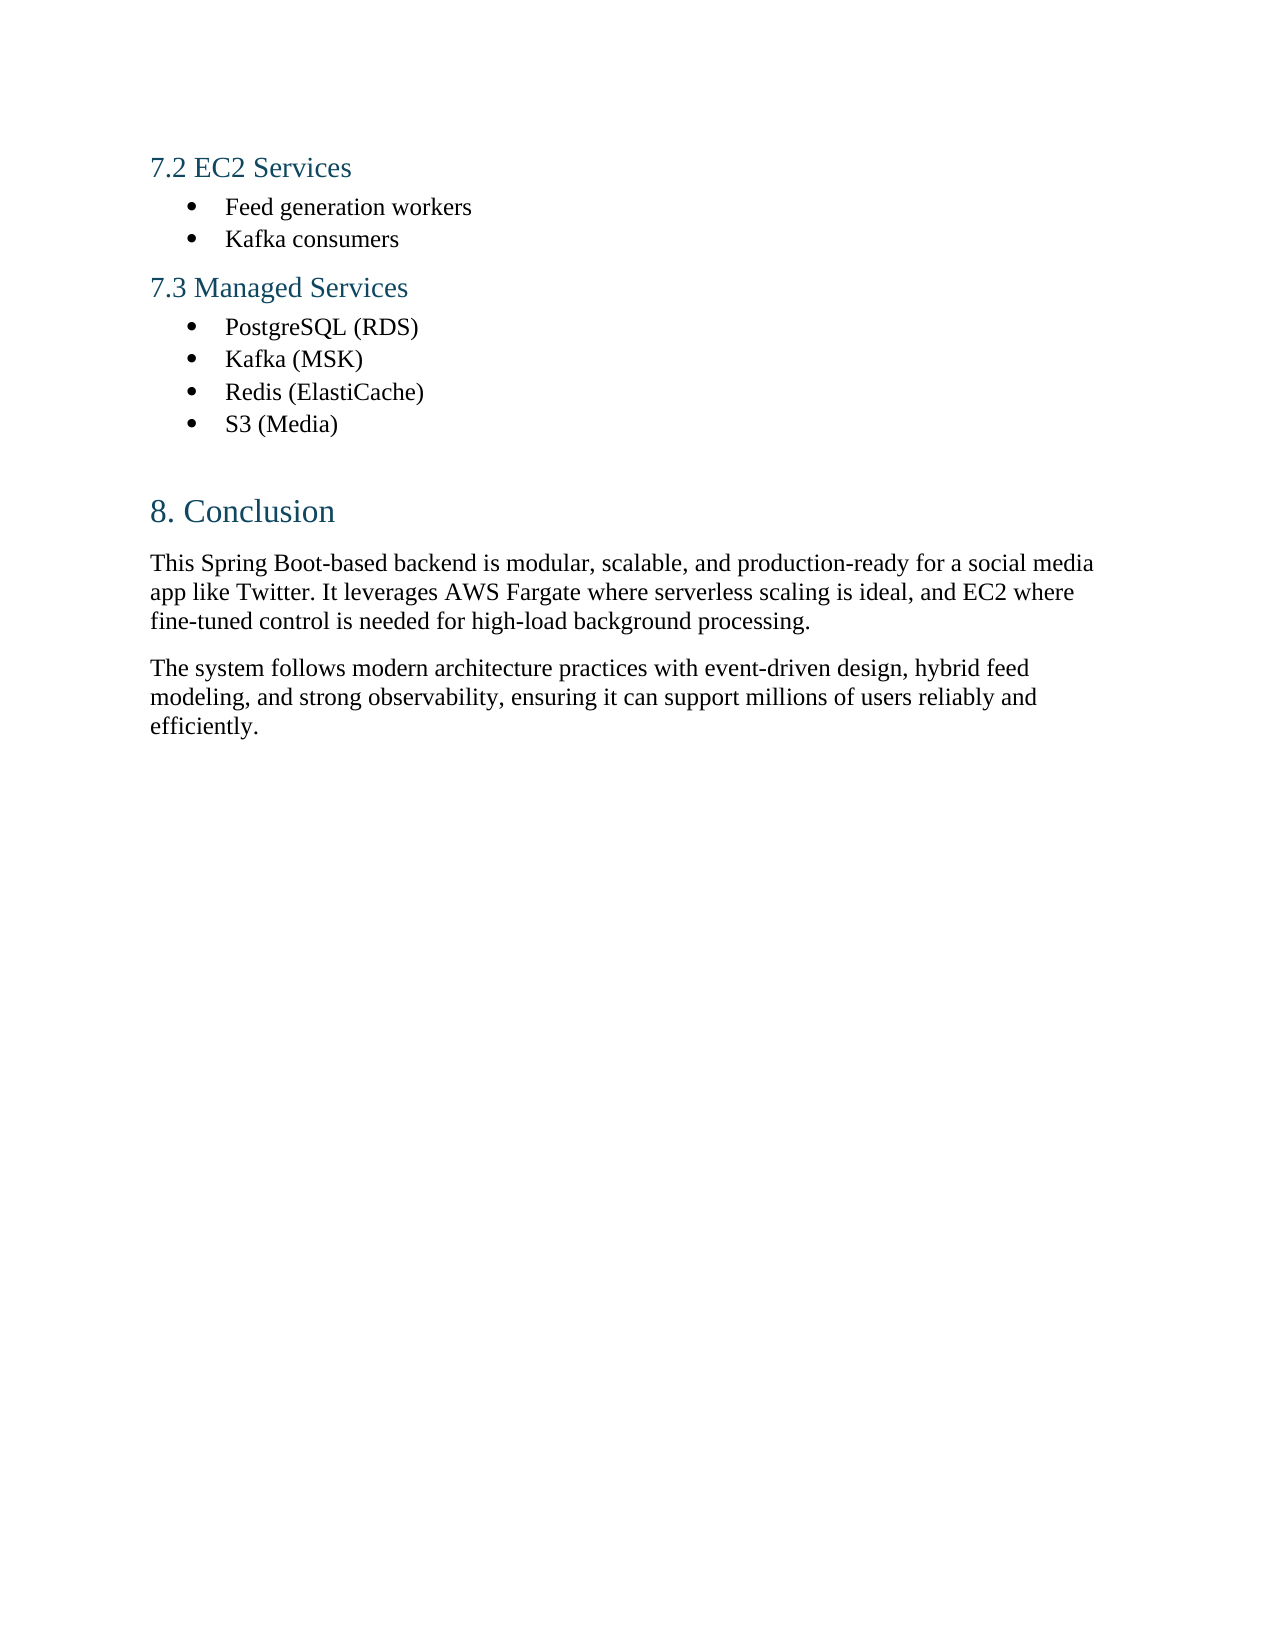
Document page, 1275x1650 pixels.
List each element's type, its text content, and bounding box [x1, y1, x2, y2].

list Redis (ElastiCache) [187, 377, 1125, 405]
list Feed generation workers [187, 192, 1125, 221]
list Kafka consumers [187, 224, 1125, 253]
text The system follows modern architecture practices with event-driven design, hybrid feed modeling, and strong observability, ensuring it can support millions of users reliably and efficiently. [150, 653, 1125, 739]
subtitle 7.2 EC2 Services [150, 150, 1125, 183]
subtitle 7.3 Managed Services [150, 270, 1125, 303]
list Kafka (MSK) [187, 344, 1125, 373]
subtitle 8. Conclusion [150, 491, 1125, 529]
text This Spring Boot-based backend is modular, scalable, and production-ready for a social media app like Twitter. It leverages AWS Fargate where serverless scaling is ideal, and EC2 where fine-tuned control is needed for high-load background processing. [150, 548, 1125, 634]
list S3 (Media) [187, 409, 1125, 438]
list PostgreSQL (RDS) [187, 312, 1125, 340]
